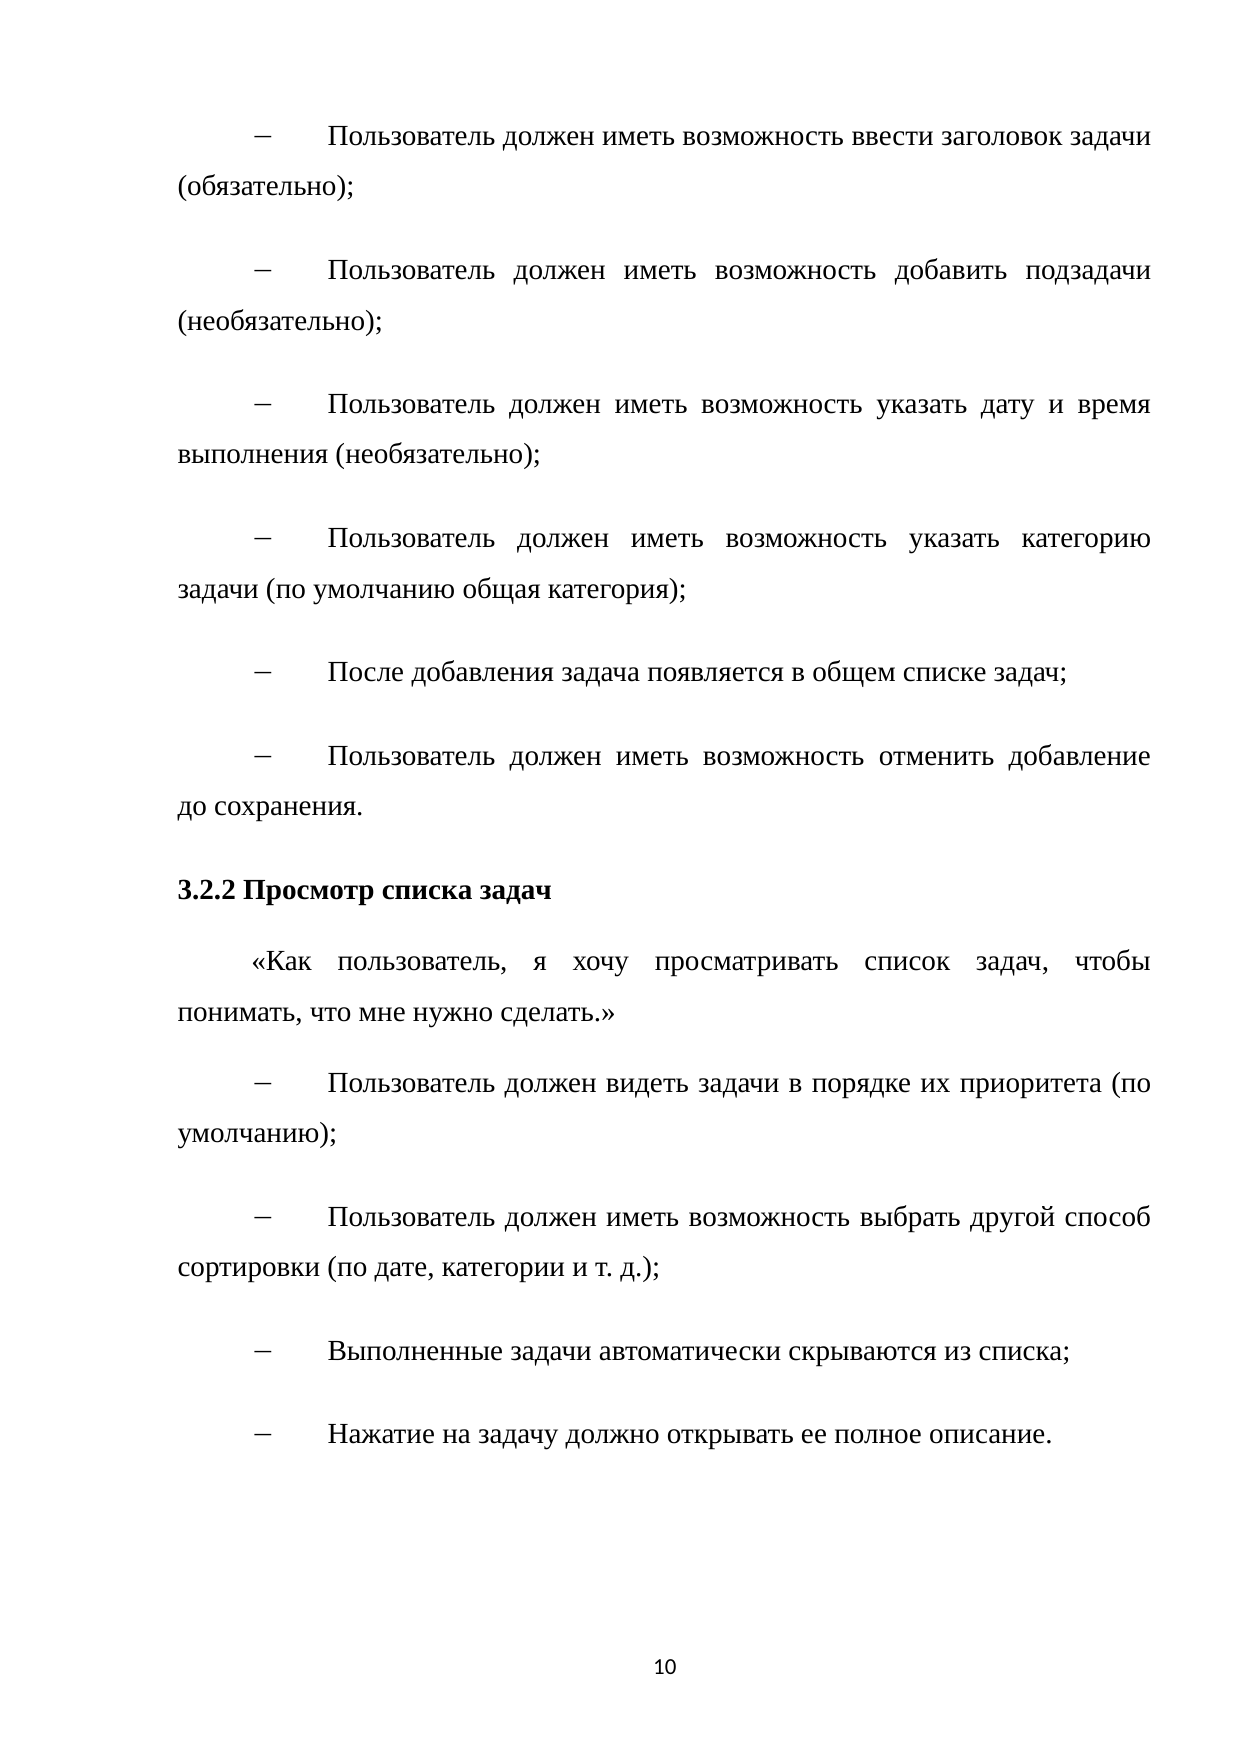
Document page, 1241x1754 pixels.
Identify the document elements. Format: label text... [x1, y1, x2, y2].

list Пользователь должен иметь возможность добавить подзадачи (необязательно); [177, 252, 1152, 336]
list После добавления задача появляется в общем списке задач; [177, 654, 1152, 688]
list Пользователь должен иметь возможность указать категорию задачи (по умолчанию общая категория); [177, 520, 1152, 604]
list Пользователь должен иметь возможность указать дату и время выполнения (необязательно); [177, 386, 1152, 470]
list Пользователь должен иметь возможность выбрать другой способ сортировки (по дате, категории и т. д.); [177, 1199, 1152, 1283]
text «Как пользователь, я хочу просматривать список задач, чтобы понимать, что мне нужно сделать.» [177, 943, 1152, 1027]
list Просмотр списка задач [177, 872, 1152, 906]
list Пользователь должен иметь возможность ввести заголовок задачи (обязательно); [177, 118, 1152, 202]
list Нажатие на задачу должно открывать ее полное описание. [177, 1417, 1152, 1450]
list Пользователь должен иметь возможность отменить добавление до сохранения. [177, 738, 1152, 822]
list Пользователь должен видеть задачи в порядке их приоритета (по умолчанию); [177, 1065, 1152, 1149]
list Выполненные задачи автоматически скрываются из списка; [177, 1333, 1152, 1367]
